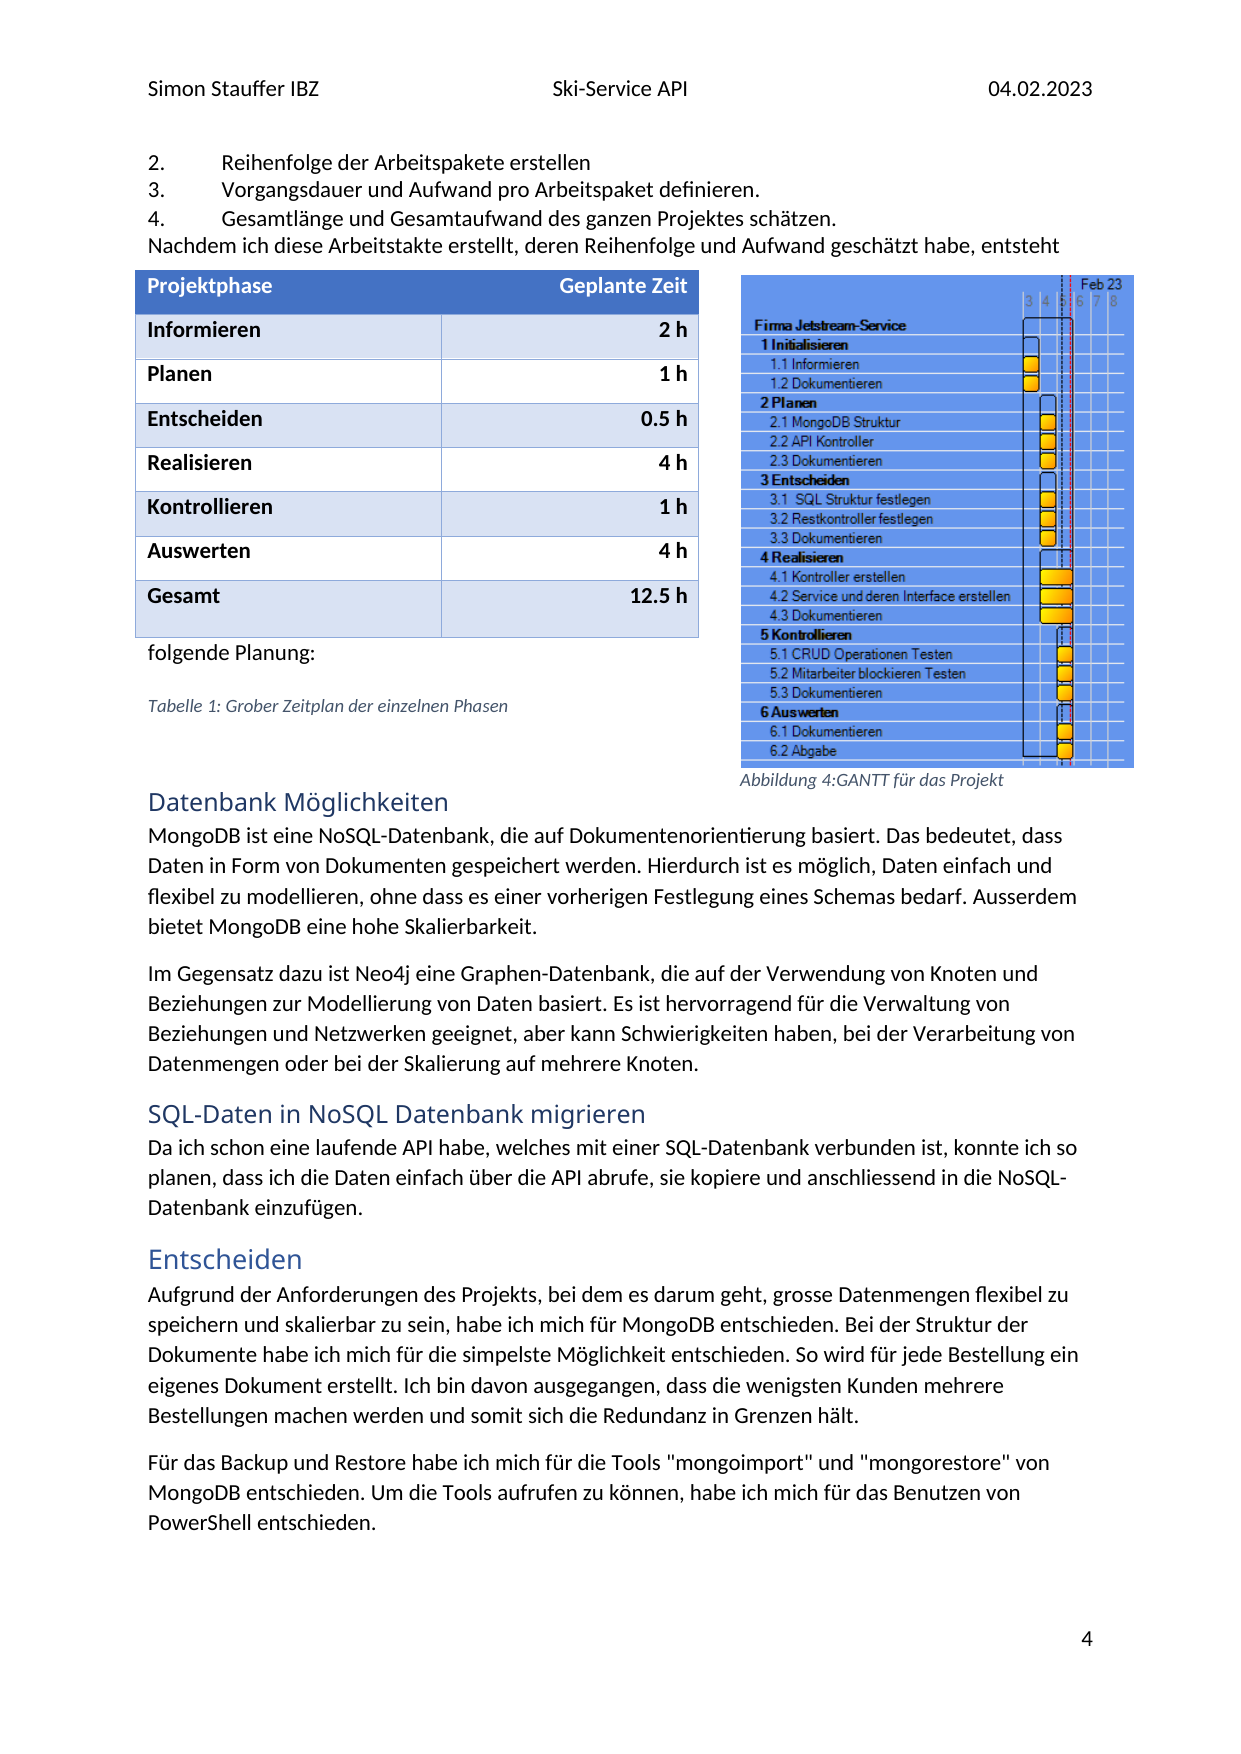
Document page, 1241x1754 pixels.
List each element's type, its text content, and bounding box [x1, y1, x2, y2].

table_cell Kontrollieren [136, 492, 441, 536]
table_cell Auswerten [136, 537, 441, 580]
table_cell 4 h [442, 537, 698, 580]
table_cell Entscheiden [136, 404, 441, 447]
table_header Projektphase [136, 271, 441, 314]
subtitle Entscheiden [148, 1240, 1093, 1277]
text Im Gegensatz dazu ist Neo4j eine Graphen-Datenbank, die auf der Verwendung von Knoten und Beziehungen zur Modellierung von Daten basiert. Es ist hervorragend für die Verwaltung von Beziehungen und Netzwerken geeignet, aber kann Schwierigkeiten haben, bei der Verarbeitung von Datenmengen oder bei der Skalierung auf mehrere Knoten. [148, 959, 1093, 1077]
table_cell 2 h [442, 315, 698, 358]
text Da ich schon eine laufende API habe, welches mit einer SQL-Datenbank verbunden ist, konnte ich so planen, dass ich die Daten einfach über die API abrufe, sie kopiere und anschliessend in die NoSQL-Datenbank einzufügen. [148, 1133, 1093, 1222]
text Nachdem ich diese Arbeitstakte erstellt, deren Reihenfolge und Aufwand geschätzt habe, entsteht folgende Planung: [148, 232, 1093, 666]
text 2. Reihenfolge der Arbeitspakete erstellen [148, 148, 1093, 176]
table_cell 1 h [442, 360, 698, 403]
table_cell 12.5 h [442, 581, 698, 637]
text 3. Vorgangsdauer und Aufwand pro Arbeitspaket definieren. [148, 176, 1093, 204]
text Für das Backup und Restore habe ich mich für die Tools "mongoimport" und "mongorestore" von MongoDB entschieden. Um die Tools aufrufen zu können, habe ich mich für das Benutzen von PowerShell entschieden. [148, 1448, 1093, 1536]
table_cell Realisieren [136, 448, 441, 491]
table_cell 4 h [442, 448, 698, 491]
table_cell Gesamt [136, 581, 441, 637]
text MongoDB ist eine NoSQL-Datenbank, die auf Dokumentenorientierung basiert. Das bedeutet, dass Daten in Form von Dokumenten gespeichert werden. Hierdurch ist es möglich, Daten einfach und flexibel zu modellieren, ohne dass es einer vorherigen Festlegung eines Schemas bedarf. Ausserdem bietet MongoDB eine hohe Skalierbarkeit. [148, 821, 1093, 940]
subtitle Datenbank Möglichkeiten [148, 784, 1093, 819]
text 4. Gesamtlänge und Gesamtaufwand des ganzen Projektes schätzen. [148, 204, 1093, 232]
text Aufgrund der Anforderungen des Projekts, bei dem es darum geht, grosse Datenmengen flexibel zu speichern und skalierbar zu sein, habe ich mich für MongoDB entschieden. Bei der Struktur der Dokumente habe ich mich für die simpelste Möglichkeit entschieden. So wird für jede Bestellung ein eigenes Dokument erstellt. Ich bin davon ausgegangen, dass die wenigsten Kunden mehrere Bestellungen machen werden und somit sich die Redundanz in Grenzen hält. [148, 1280, 1093, 1429]
subtitle SQL-Daten in NoSQL Datenbank migrieren [148, 1096, 1093, 1130]
table_cell 1 h [442, 492, 698, 536]
table_header Geplante Zeit [442, 271, 698, 314]
picture [741, 275, 1134, 768]
table_cell Informieren [136, 315, 441, 358]
table_cell 0.5 h [442, 404, 698, 447]
table_cell Planen [136, 360, 441, 403]
